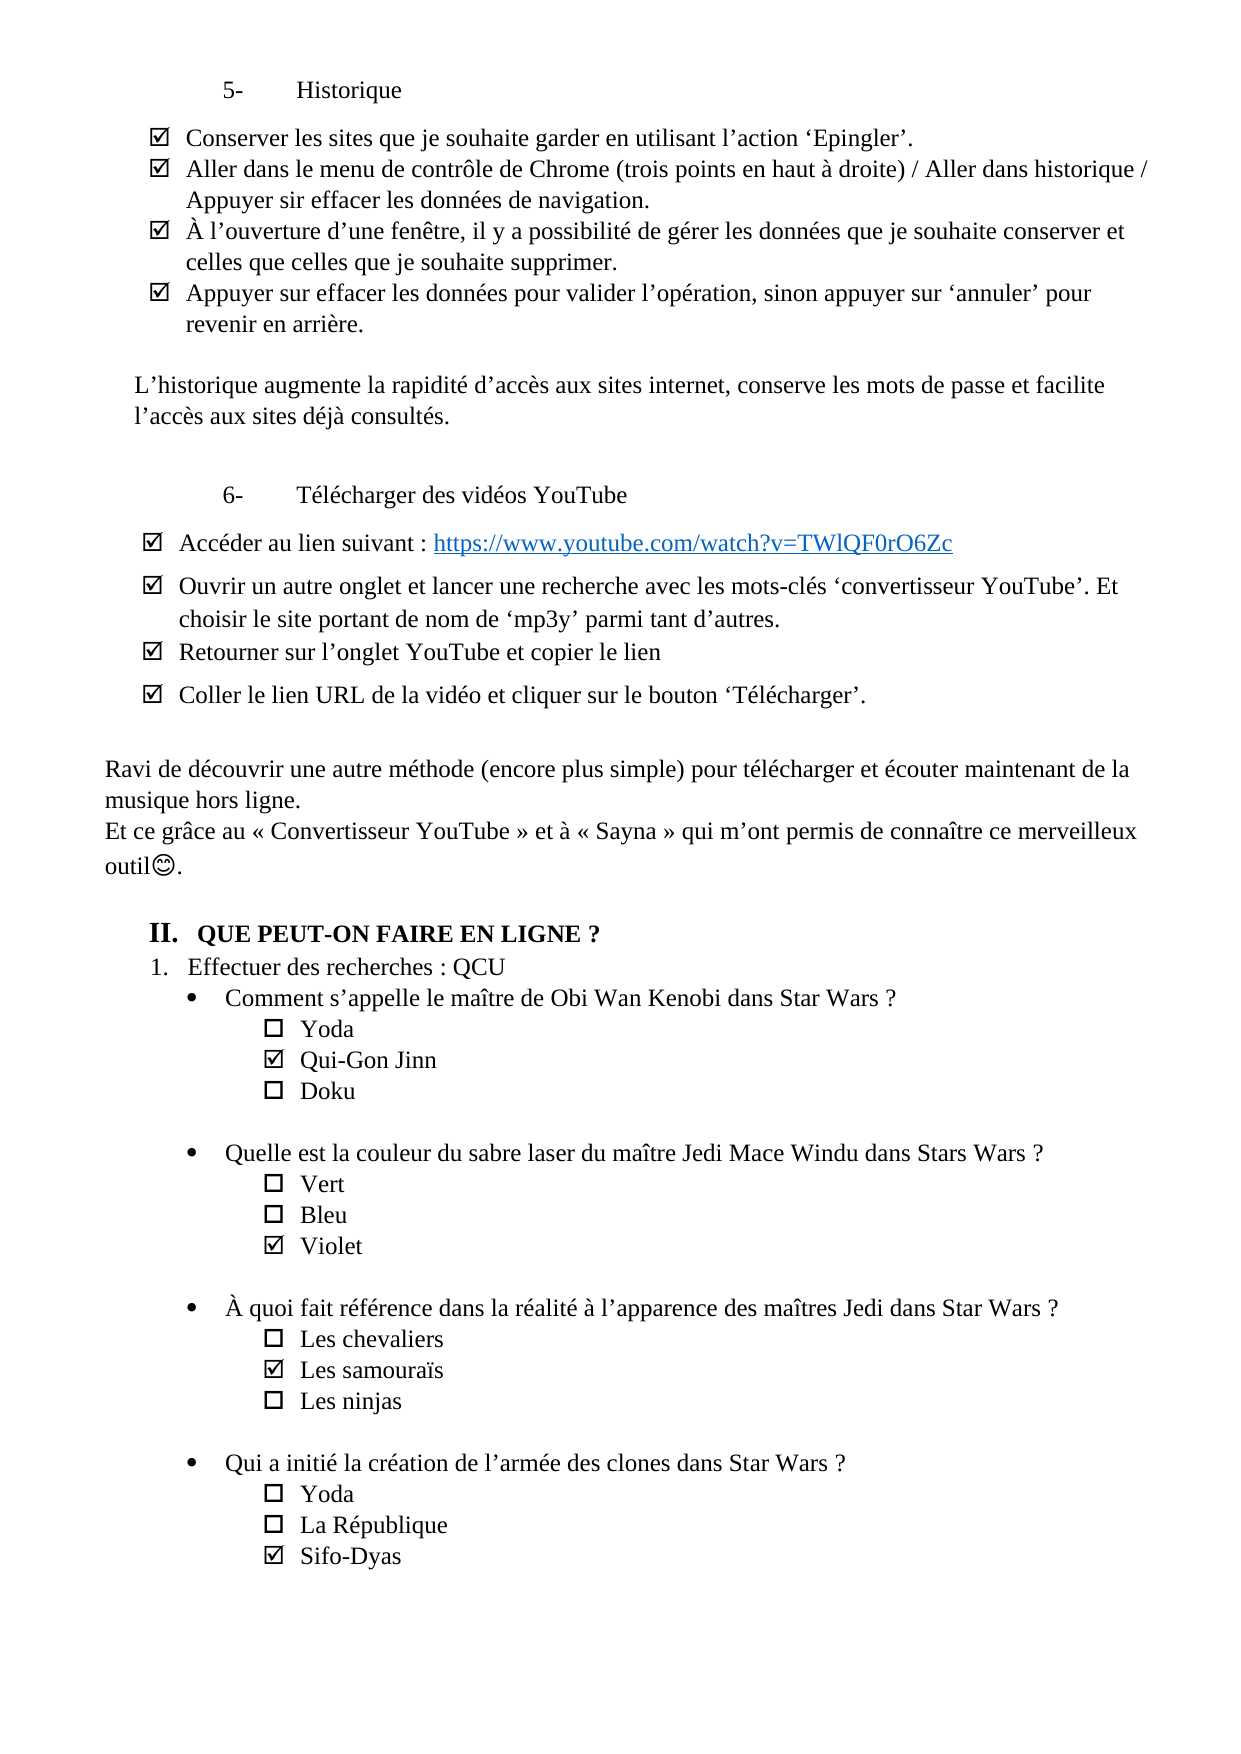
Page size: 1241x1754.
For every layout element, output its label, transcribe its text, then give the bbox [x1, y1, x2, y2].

text 6- Télécharger des vidéos YouTube [197, 480, 1165, 509]
list Conserver les sites que je souhaite garder en utilisant l’action ‘Epingler’. [148, 123, 1165, 151]
text 5- Historique [197, 75, 1165, 104]
list Qui a initié la création de l’armée des clones dans Star Wars ? [187, 1448, 1165, 1477]
list Yoda [262, 1479, 1165, 1508]
list Sifo-Dyas [262, 1541, 1165, 1570]
list Doku [262, 1076, 1165, 1104]
list L’historique augmente la rapidité d’accès aux sites internet, conserve les mots de passe et facilite l’accès aux sites déjà consultés. [134, 370, 1165, 430]
list Accéder au lien suivant : https://www.youtube.com/watch?v=TWlQF0rO6Zc [141, 528, 1165, 556]
list Effectuer des recherches : QCU [150, 952, 1165, 980]
list Quelle est la couleur du sabre laser du maître Jedi Mace Windu dans Stars Wars ? [187, 1138, 1165, 1167]
list Les chevaliers [262, 1324, 1165, 1353]
list Et ce grâce au « Convertisseur YouTube » et à « Sayna » qui m’ont permis de connaître ce merveilleux outil. [104, 816, 1165, 882]
list Les ninjas [262, 1386, 1165, 1415]
list Aller dans le menu de contrôle de Chrome (trois points en haut à droite) / Aller dans historique / Appuyer sir effacer les données de navigation. [148, 154, 1165, 213]
list Ravi de découvrir une autre méthode (encore plus simple) pour télécharger et écouter maintenant de la musique hors ligne. [104, 754, 1165, 814]
list Les samouraïs [262, 1355, 1165, 1384]
list Ouvrir un autre onglet et lancer une recherche avec les mots-clés ‘convertisseur YouTube’. Et choisir le site portant de nom de ‘mp3y’ parmi tant d’autres. [141, 571, 1165, 633]
list QUE PEUT-ON FAIRE EN LIGNE ? [178, 916, 1165, 949]
list À quoi fait référence dans la réalité à l’apparence des maîtres Jedi dans Star Wars ? [187, 1293, 1165, 1322]
list Qui-Gon Jinn [262, 1045, 1165, 1073]
list Appuyer sur effacer les données pour valider l’opération, sinon appuyer sur ‘annuler’ pour revenir en arrière. [148, 278, 1165, 338]
list Comment s’appelle le maître de Obi Wan Kenobi dans Star Wars ? [187, 983, 1165, 1011]
list Violet [262, 1231, 1165, 1260]
list À l’ouverture d’une fenêtre, il y a possibilité de gérer les données que je souhaite conserver et celles que celles que je souhaite supprimer. [148, 216, 1165, 276]
list Retourner sur l’onglet YouTube et copier le lien [141, 637, 1165, 666]
list Coller le lien URL de la vidéo et cliquer sur le bouton ‘Télécharger’. [141, 680, 1165, 709]
list Vert [262, 1169, 1165, 1198]
list La République [262, 1510, 1165, 1539]
list Yoda [262, 1014, 1165, 1042]
list Bleu [262, 1200, 1165, 1229]
